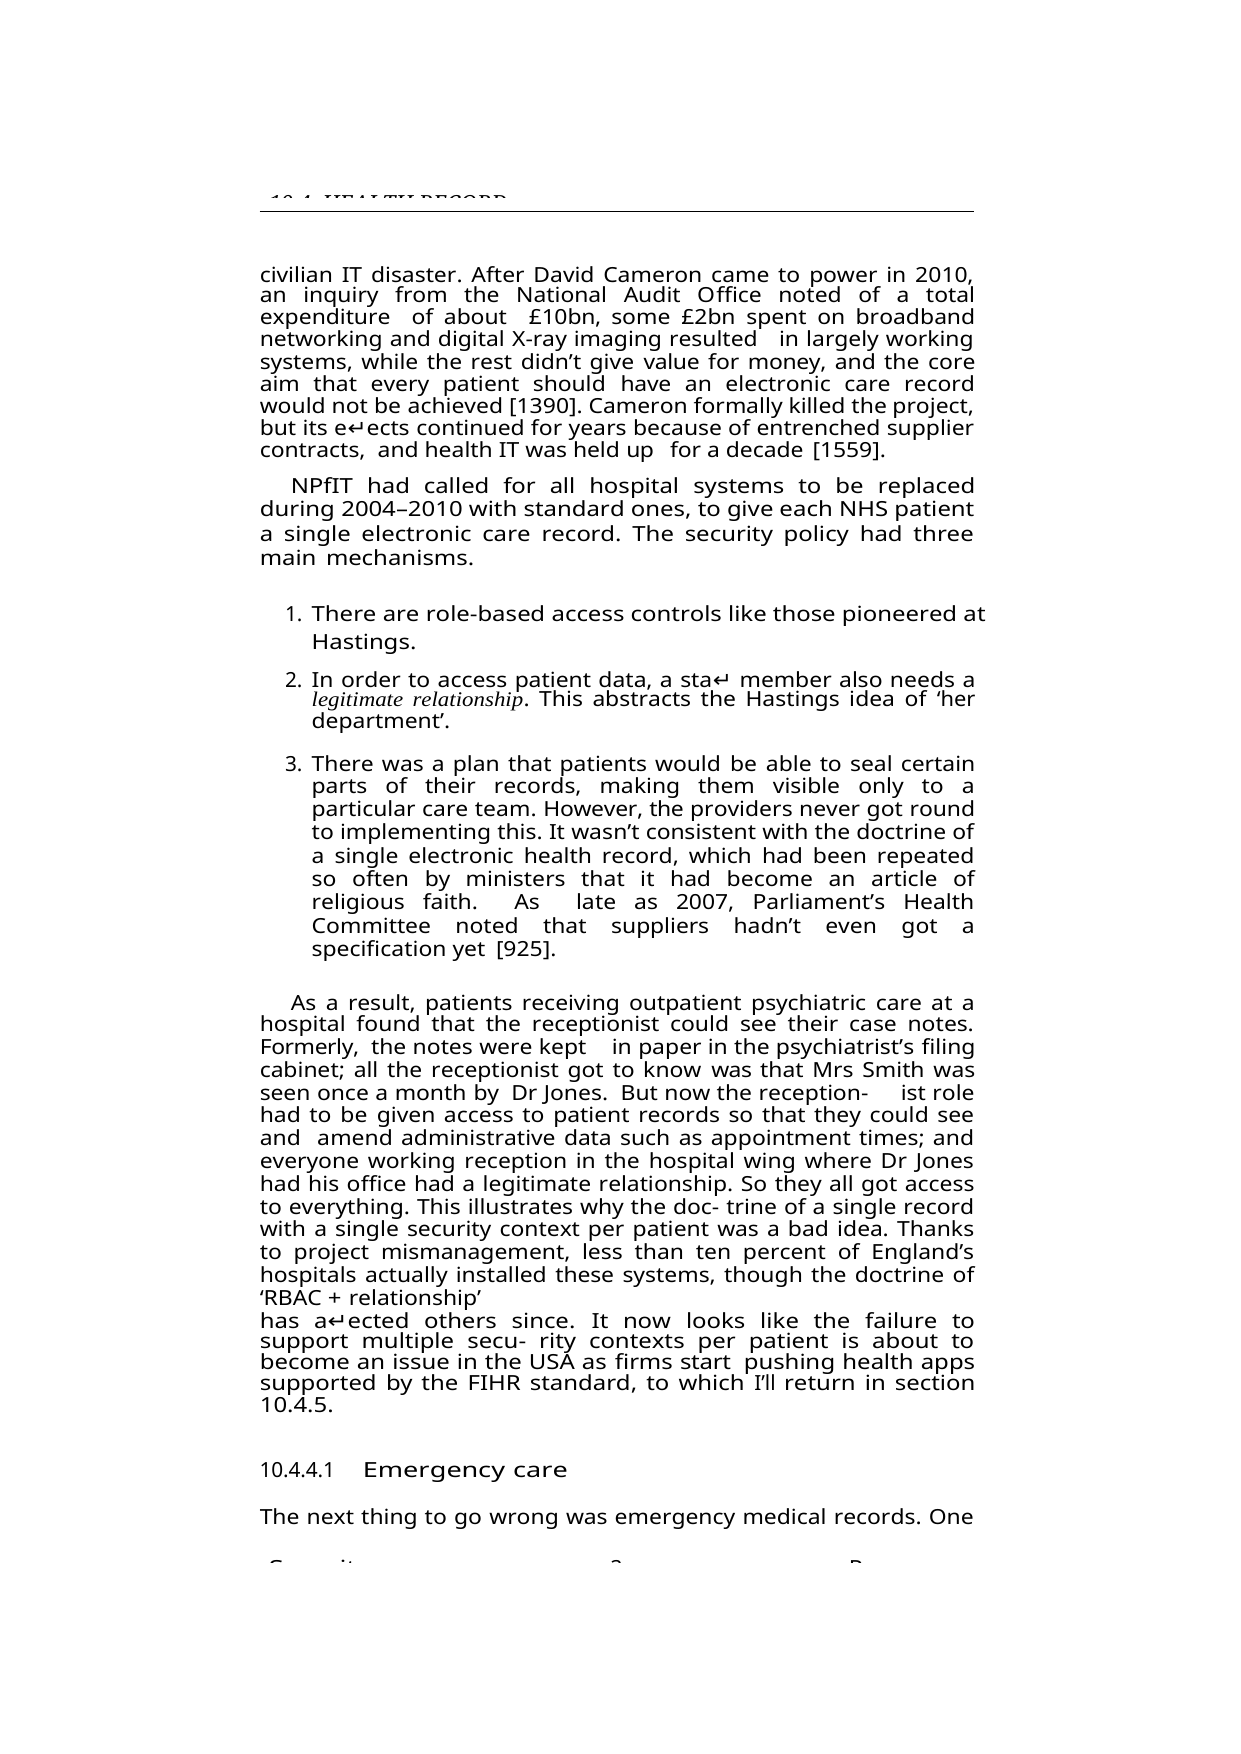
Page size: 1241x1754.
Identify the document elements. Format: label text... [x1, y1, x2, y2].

list In order to access patient data, a sta↵ member also needs a legitimate relationship. This abstracts the Hastings idea of ‘her department’. [285, 670, 975, 735]
text civilian IT disaster. After David Cameron came to power in 2010, an inquiry from the National Audit Oﬃce noted of a total expenditure of about £10bn, some £2bn spent on broadband networking and digital X-ray imaging resulted in largely working systems, while the rest didn’t give value for money, and the core aim that every patient should have an electronic care record would not be achieved [1390]. Cameron formally killed the project, but its e↵ects continued for years because of entrenched supplier contracts, and health IT was held up for a decade [1559]. [259, 264, 975, 464]
list There was a plan that patients would be able to seal certain parts of their records, making them visible only to a particular care team. However, the providers never got round to implementing this. It wasn’t consistent with the doctrine of a single electronic health record, which had been repeated so often by ministers that it had become an article of religious faith. As late as 2007, Parliament’s Health Committee noted that suppliers hadn’t even got a speciﬁcation yet [925]. [285, 753, 975, 962]
list Emergency care [259, 1455, 1065, 1483]
text NPfIT had called for all hospital systems to be replaced during 2004–2010 with standard ones, to give each NHS patient a single electronic care record. The security policy had three main mechanisms. [259, 474, 975, 571]
list There are role-based access controls like those pioneered at Hastings. [285, 599, 1065, 656]
text As a result, patients receiving outpatient psychiatric care at a hospital found that the receptionist could see their case notes. Formerly, the notes were kept in paper in the psychiatrist’s ﬁling cabinet; all the receptionist got to know was that Mrs Smith was seen once a month by Dr Jones. But now the reception- ist role had to be given access to patient records so that they could see and amend administrative data such as appointment times; and everyone working reception in the hospital wing where Dr Jones had his oﬃce had a legitimate relationship. So they all got access to everything. This illustrates why the doc- trine of a single record with a single security context per patient was a bad idea. Thanks to project mismanagement, less than ten percent of England’s hospitals actually installed these systems, though the doctrine of ‘RBAC + relationship’ [259, 992, 975, 1311]
text has a↵ected others since. It now looks like the failure to support multiple secu- rity contexts per patient is about to become an issue in the USA as ﬁrms start pushing health apps supported by the FIHR standard, to which I’ll return in section 10.4.5. [259, 1312, 975, 1418]
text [259, 1505, 975, 1529]
